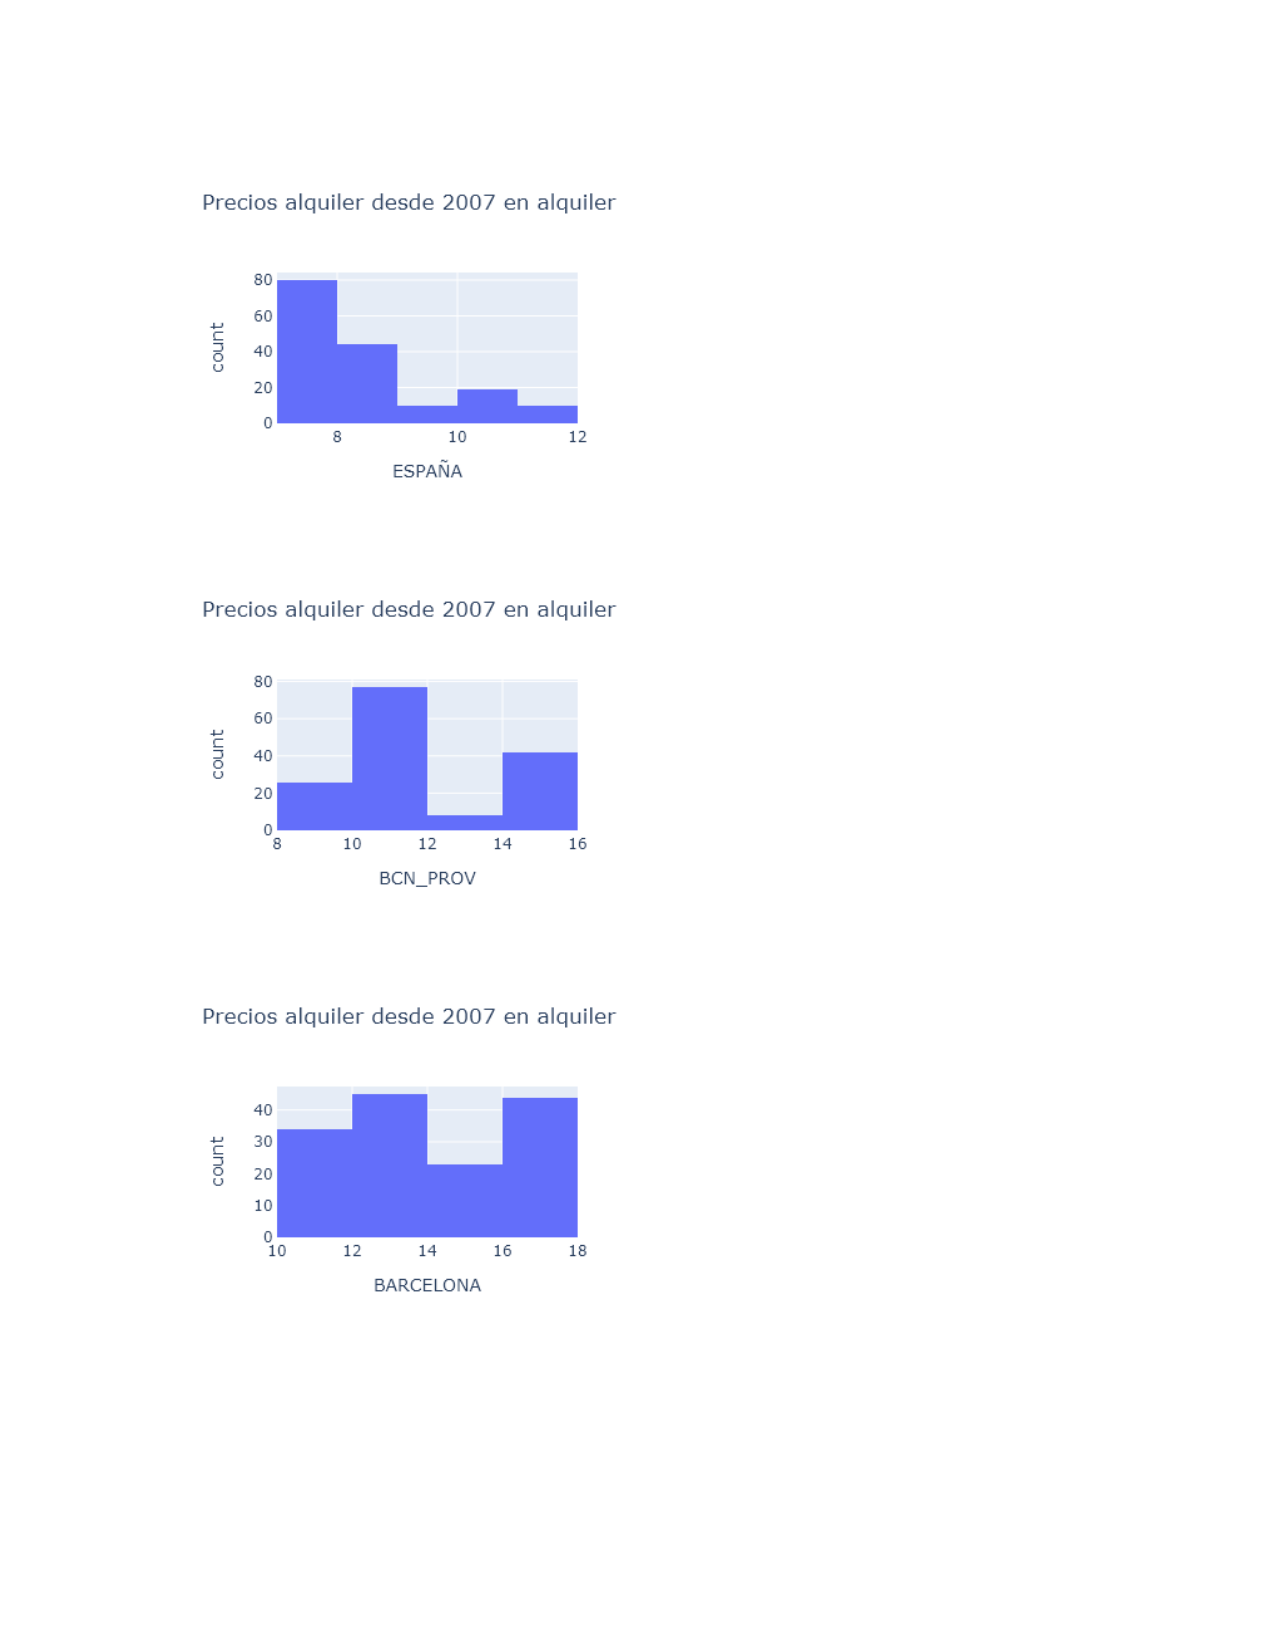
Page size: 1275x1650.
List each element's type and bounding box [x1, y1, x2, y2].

picture [177, 554, 678, 931]
picture [177, 147, 678, 524]
picture [177, 961, 678, 1338]
